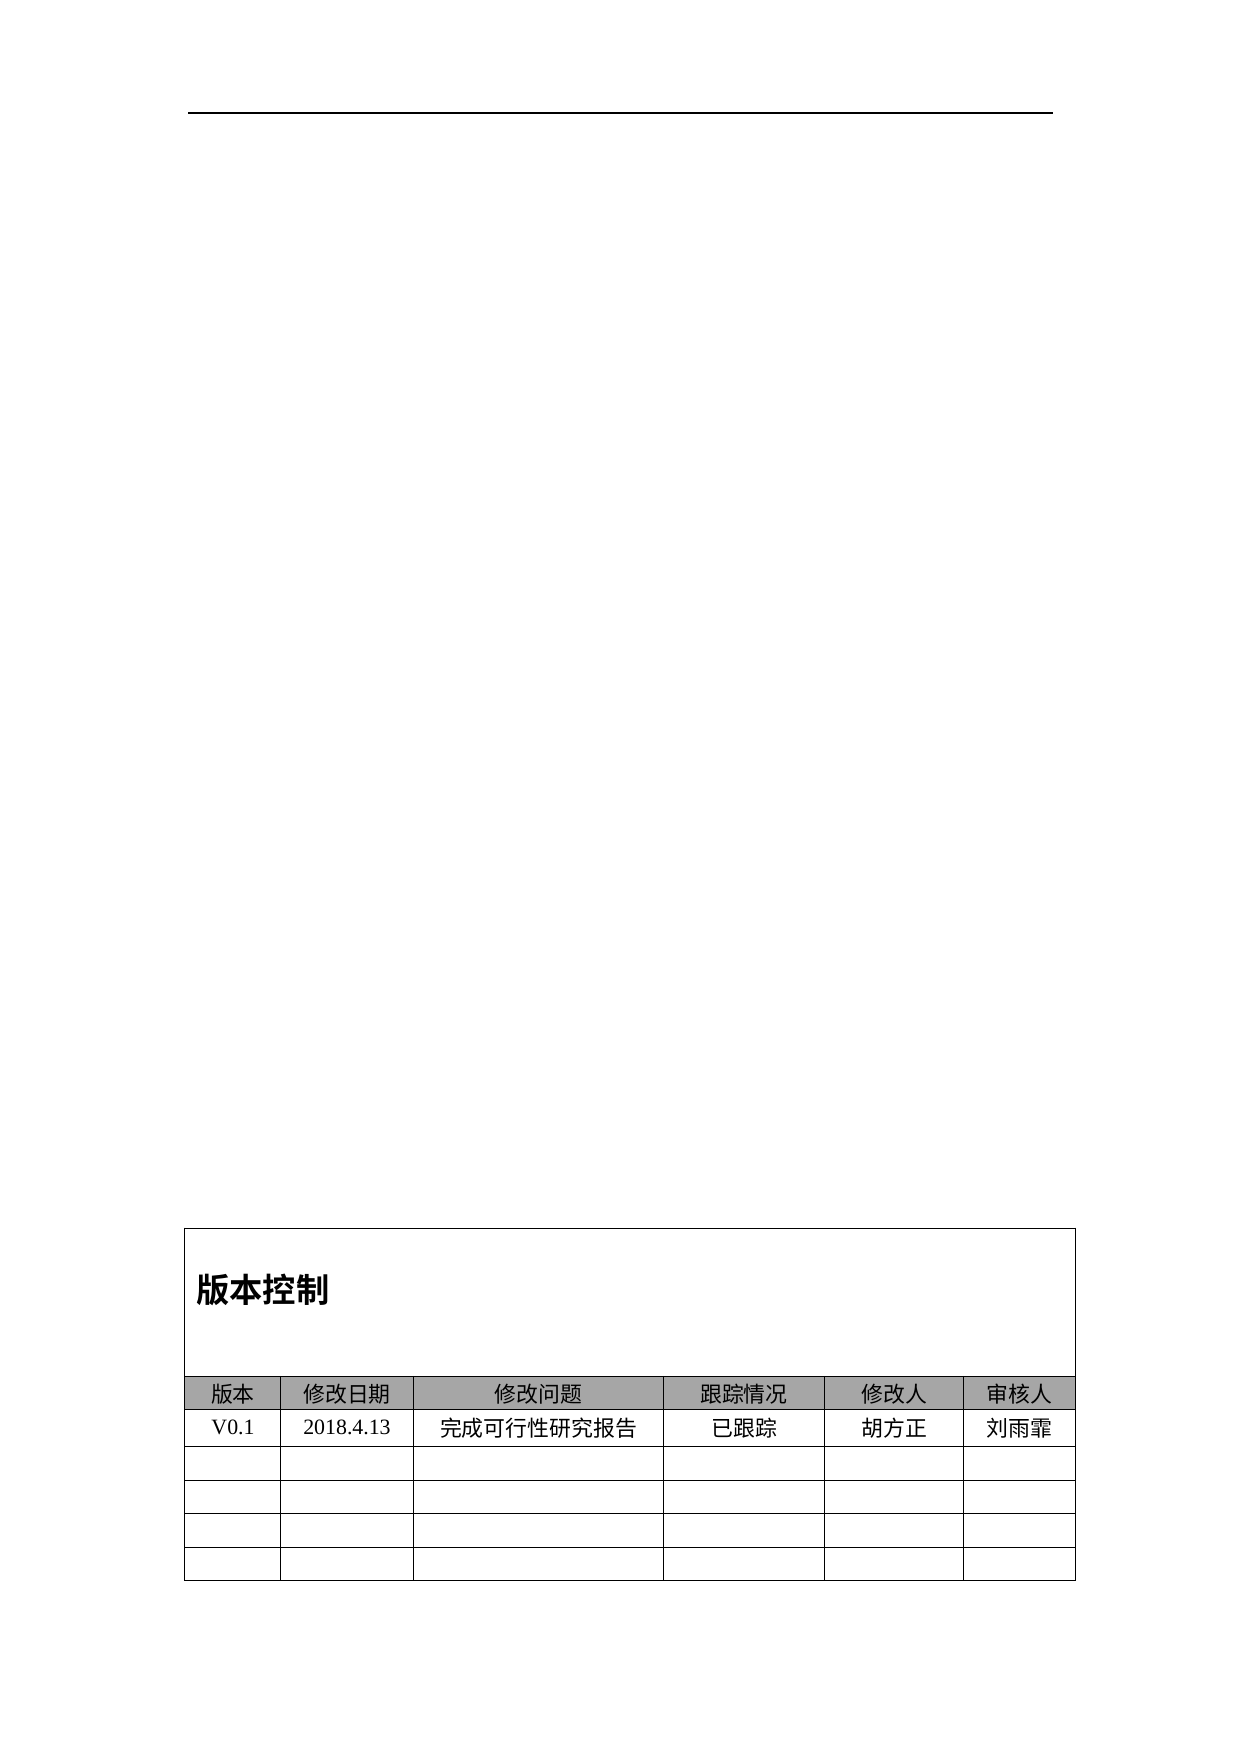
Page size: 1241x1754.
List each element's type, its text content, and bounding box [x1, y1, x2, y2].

table_cell [825, 1481, 963, 1513]
table_cell [964, 1481, 1075, 1513]
table_cell 刘雨霏 [964, 1410, 1075, 1446]
table_cell [964, 1514, 1075, 1547]
table_cell [414, 1447, 663, 1480]
table_cell [825, 1447, 963, 1480]
table_cell [281, 1514, 413, 1547]
table_cell 已跟踪 [664, 1410, 824, 1446]
table_cell [281, 1481, 413, 1513]
table_cell V0.1 [185, 1410, 280, 1446]
table_cell [414, 1481, 663, 1513]
table_cell [281, 1548, 413, 1580]
table_cell 修改人 [825, 1377, 963, 1409]
table_cell [825, 1548, 963, 1580]
table_cell [664, 1481, 824, 1513]
table_cell [185, 1548, 280, 1580]
table_cell 2018.4.13 [281, 1410, 413, 1446]
table_cell 完成可行性研究报告 [414, 1410, 663, 1446]
table_cell [964, 1548, 1075, 1580]
table_cell [414, 1548, 663, 1580]
table_cell [281, 1447, 413, 1480]
table_header 版本控制 [185, 1229, 1075, 1376]
table_cell [664, 1447, 824, 1480]
table_cell [185, 1481, 280, 1513]
table_cell [185, 1514, 280, 1547]
table_cell [825, 1514, 963, 1547]
table_cell [664, 1514, 824, 1547]
table_cell 修改日期 [281, 1377, 413, 1409]
table_cell 修改问题 [414, 1377, 663, 1409]
table_cell 版本 [185, 1377, 280, 1409]
table_cell 审核人 [964, 1377, 1075, 1409]
table_cell [185, 1447, 280, 1480]
table_cell [664, 1548, 824, 1580]
table_cell 跟踪情况 [664, 1377, 824, 1409]
table_cell [964, 1447, 1075, 1480]
table_cell [414, 1514, 663, 1547]
table_cell 胡方正 [825, 1410, 963, 1446]
